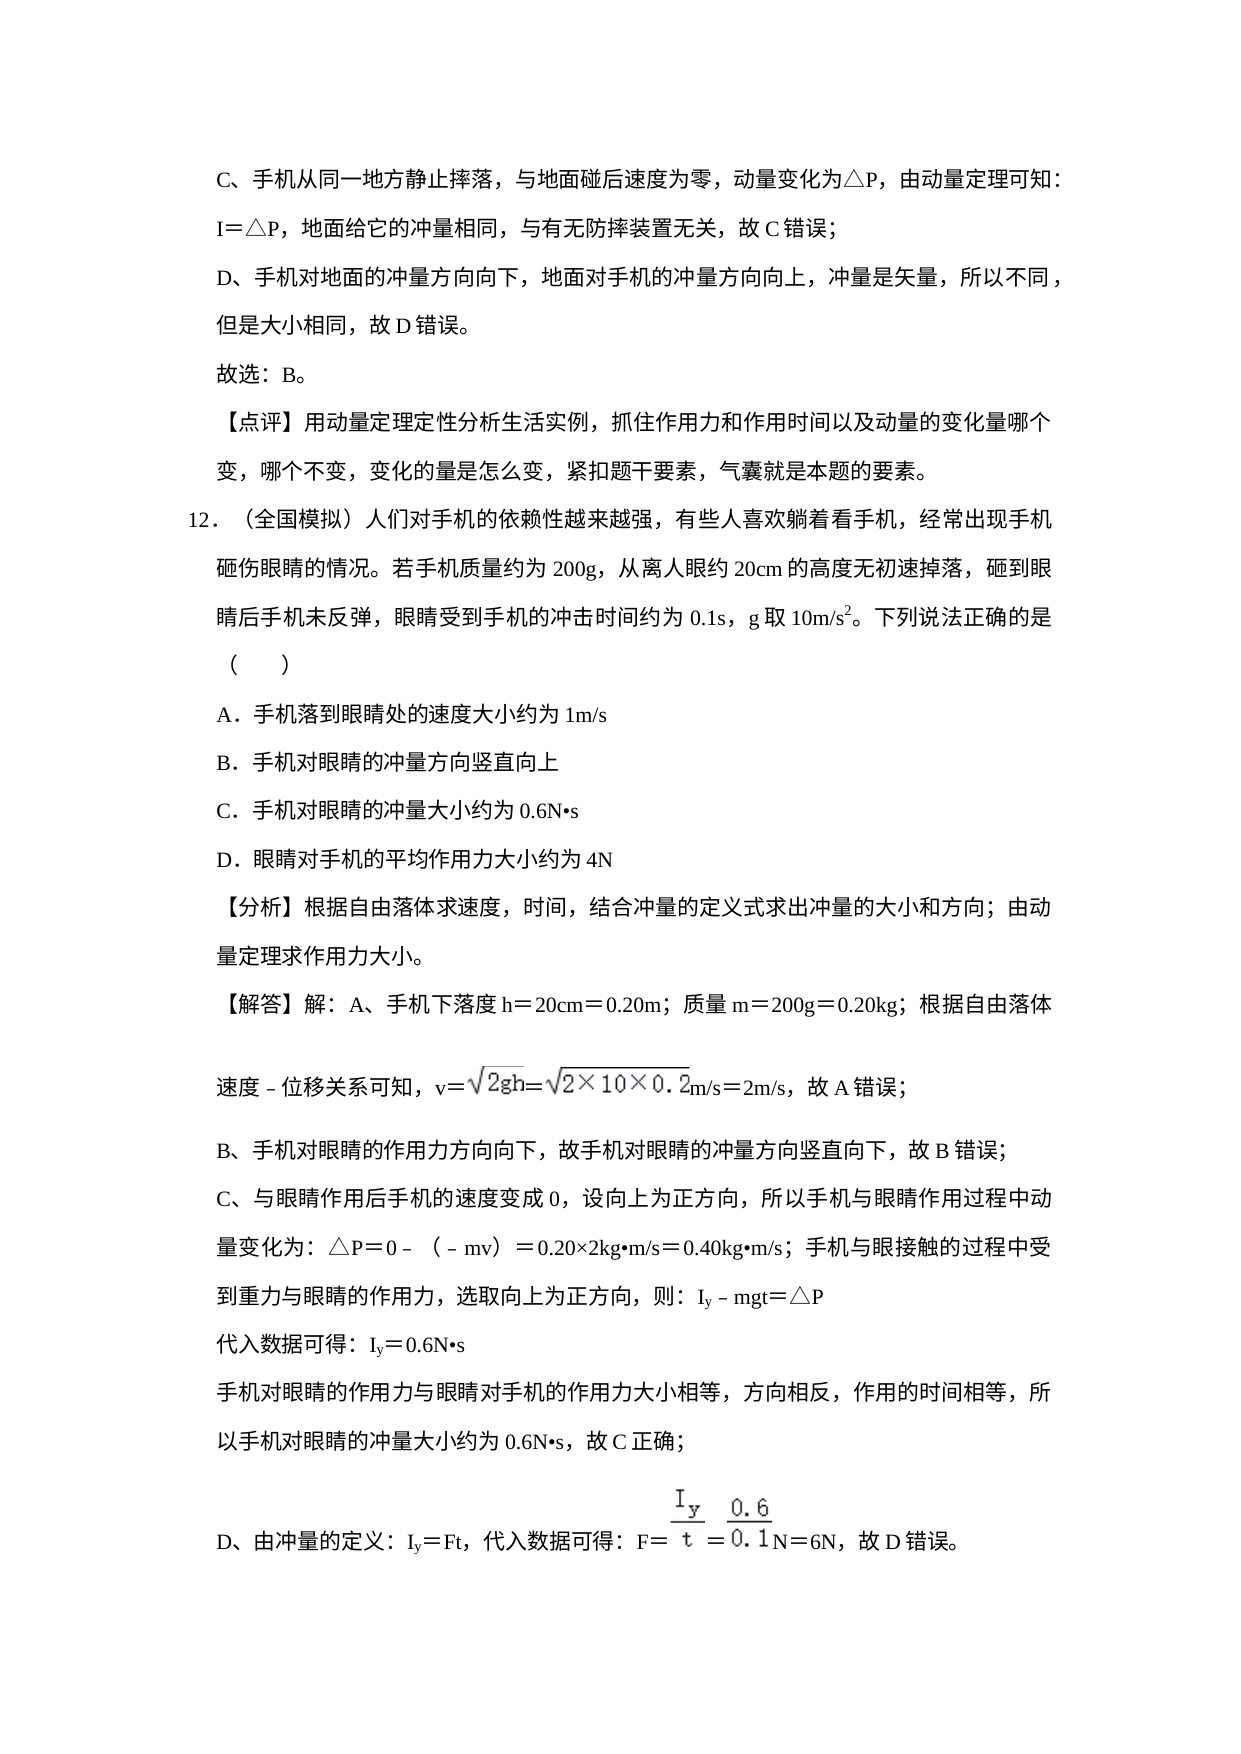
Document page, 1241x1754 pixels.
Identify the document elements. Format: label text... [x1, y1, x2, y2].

text C、与眼睛作用后手机的速度变成0，设向上为正方向，所以手机与眼睛作用过程中动量变化为：△P＝0﹣（﹣mv）＝0.20×2kg•m/s＝0.40kg•m/s；手机与眼接触的过程中受到重力与眼睛的作用力，选取向上为正方向，则：Iy﹣mgt＝△P [216, 1181, 1053, 1311]
text C．手机对眼睛的冲量大小约为0.6N•s [187, 793, 1053, 825]
picture [670, 1485, 705, 1550]
text C、手机从同一地方静止摔落，与地面碰后速度为零，动量变化为△P，由动量定理可知：I＝△P，地面给它的冲量相同，与有无防摔装置无关，故C错误； [216, 162, 1053, 243]
text 【分析】根据自由落体求速度，时间，结合冲量的定义式求出冲量的大小和方向；由动量定理求作用力大小。 [216, 889, 1053, 971]
text D、由冲量的定义：Iy＝Ft，代入数据可得：F＝＝N＝6N，故D错误。 [216, 1472, 1053, 1569]
text B．手机对眼睛的冲量方向竖直向上 [187, 744, 1053, 777]
text A．手机落到眼睛处的速度大小约为1m/s [187, 696, 1053, 729]
picture [545, 1067, 690, 1096]
text 【点评】用动量定理定性分析生活实例，抓住作用力和作用时间以及动量的变化量哪个变，哪个不变，变化的量是怎么变，紧扣题干要素，气囊就是本题的要素。 [216, 404, 1053, 486]
text 【解答】解：A、手机下落度h＝20cm＝0.20m；质量m＝200g＝0.20kg；根据自由落体速度﹣位移关系可知，v＝＝m/s＝2m/s，故A错误； [216, 987, 1053, 1117]
text 手机对眼睛的作用力与眼睛对手机的作用力大小相等，方向相反，作用的时间相等，所以手机对眼睛的冲量大小约为0.6N•s，故C正确； [216, 1375, 1053, 1456]
text D、手机对地面的冲量方向向下，地面对手机的冲量方向向上，冲量是矢量，所以不同，但是大小相同，故D错误。 [216, 259, 1053, 340]
text 代入数据可得：Iy＝0.6N•s [216, 1327, 1053, 1359]
picture [726, 1495, 773, 1550]
text B、手机对眼睛的作用力方向向下，故手机对眼睛的冲量方向竖直向下，故B错误； [216, 1132, 1053, 1165]
text D．眼睛对手机的平均作用力大小约为4N [187, 841, 1053, 874]
picture [467, 1066, 524, 1096]
text 故选：B。 [216, 356, 1053, 389]
text 12．（全国模拟）人们对手机的依赖性越来越强，有些人喜欢躺着看手机，经常出现手机砸伤眼睛的情况。若手机质量约为200g，从离人眼约20cm的高度无初速掉落，砸到眼睛后手机未反弹，眼睛受到手机的冲击时间约为0.1s，g取10m/s2。下列说法正确的是（ ） [187, 502, 1053, 680]
